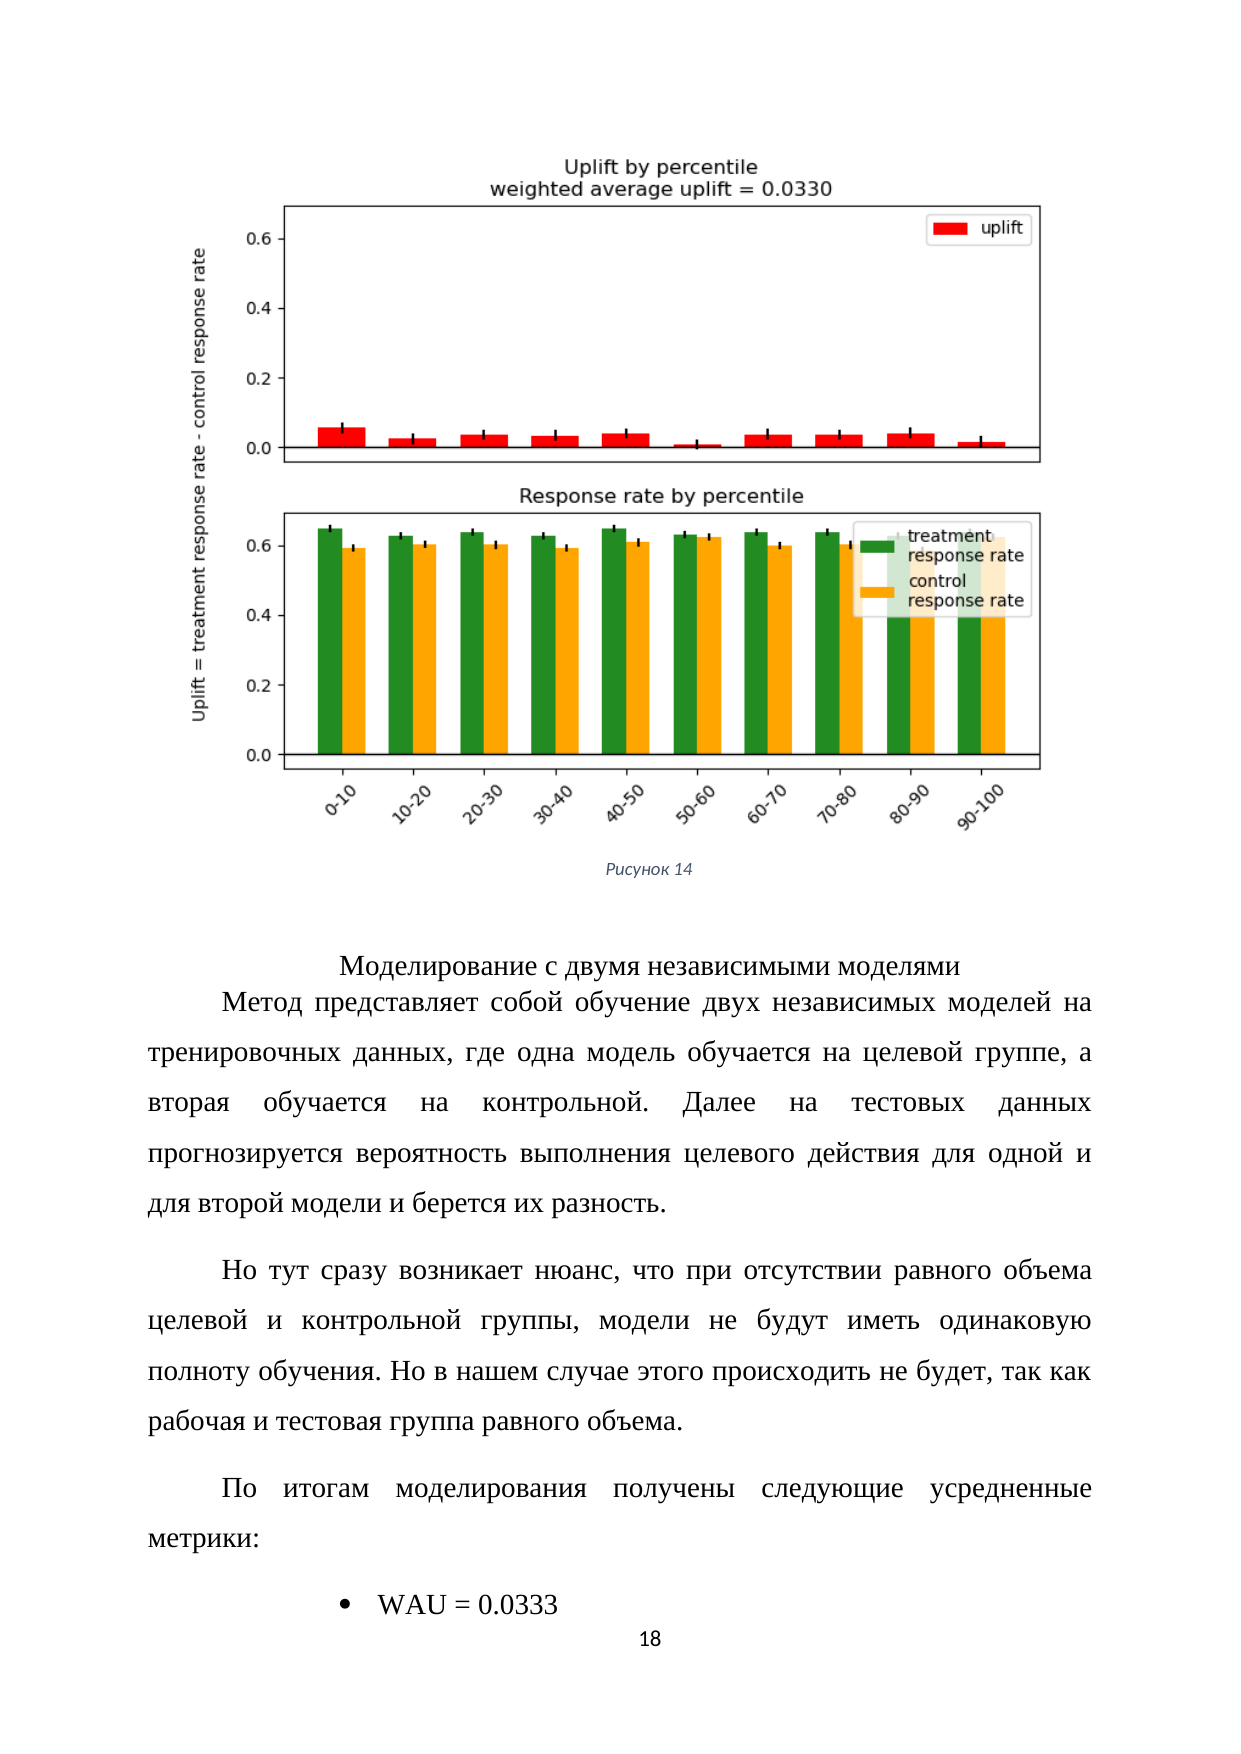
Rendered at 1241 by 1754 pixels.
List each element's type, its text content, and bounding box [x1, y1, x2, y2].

subtitle Моделирование с двумя независимыми моделями [148, 948, 1152, 981]
text Метод представляет собой обучение двух независимых моделей на тренировочных данных, где одна модель обучается на целевой группе, а вторая обучается на контрольной. Далее на тестовых данных прогнозируется вероятность выполнения целевого действия для одной и для второй модели и берется их разность. [148, 984, 1093, 1218]
list WAU = 0.0333 [340, 1587, 1093, 1621]
picture [162, 118, 1137, 839]
text Рисунок 14 [148, 857, 1152, 880]
text По итогам моделирования получены следующие усредненные метрики: [148, 1470, 1093, 1554]
text Но тут сразу возникает нюанс, что при отсутствии равного объема целевой и контрольной группы, модели не будут иметь одинаковую полноту обучения. Но в нашем случае этого происходить не будет, так как рабочая и тестовая группа равного объема. [148, 1252, 1093, 1436]
